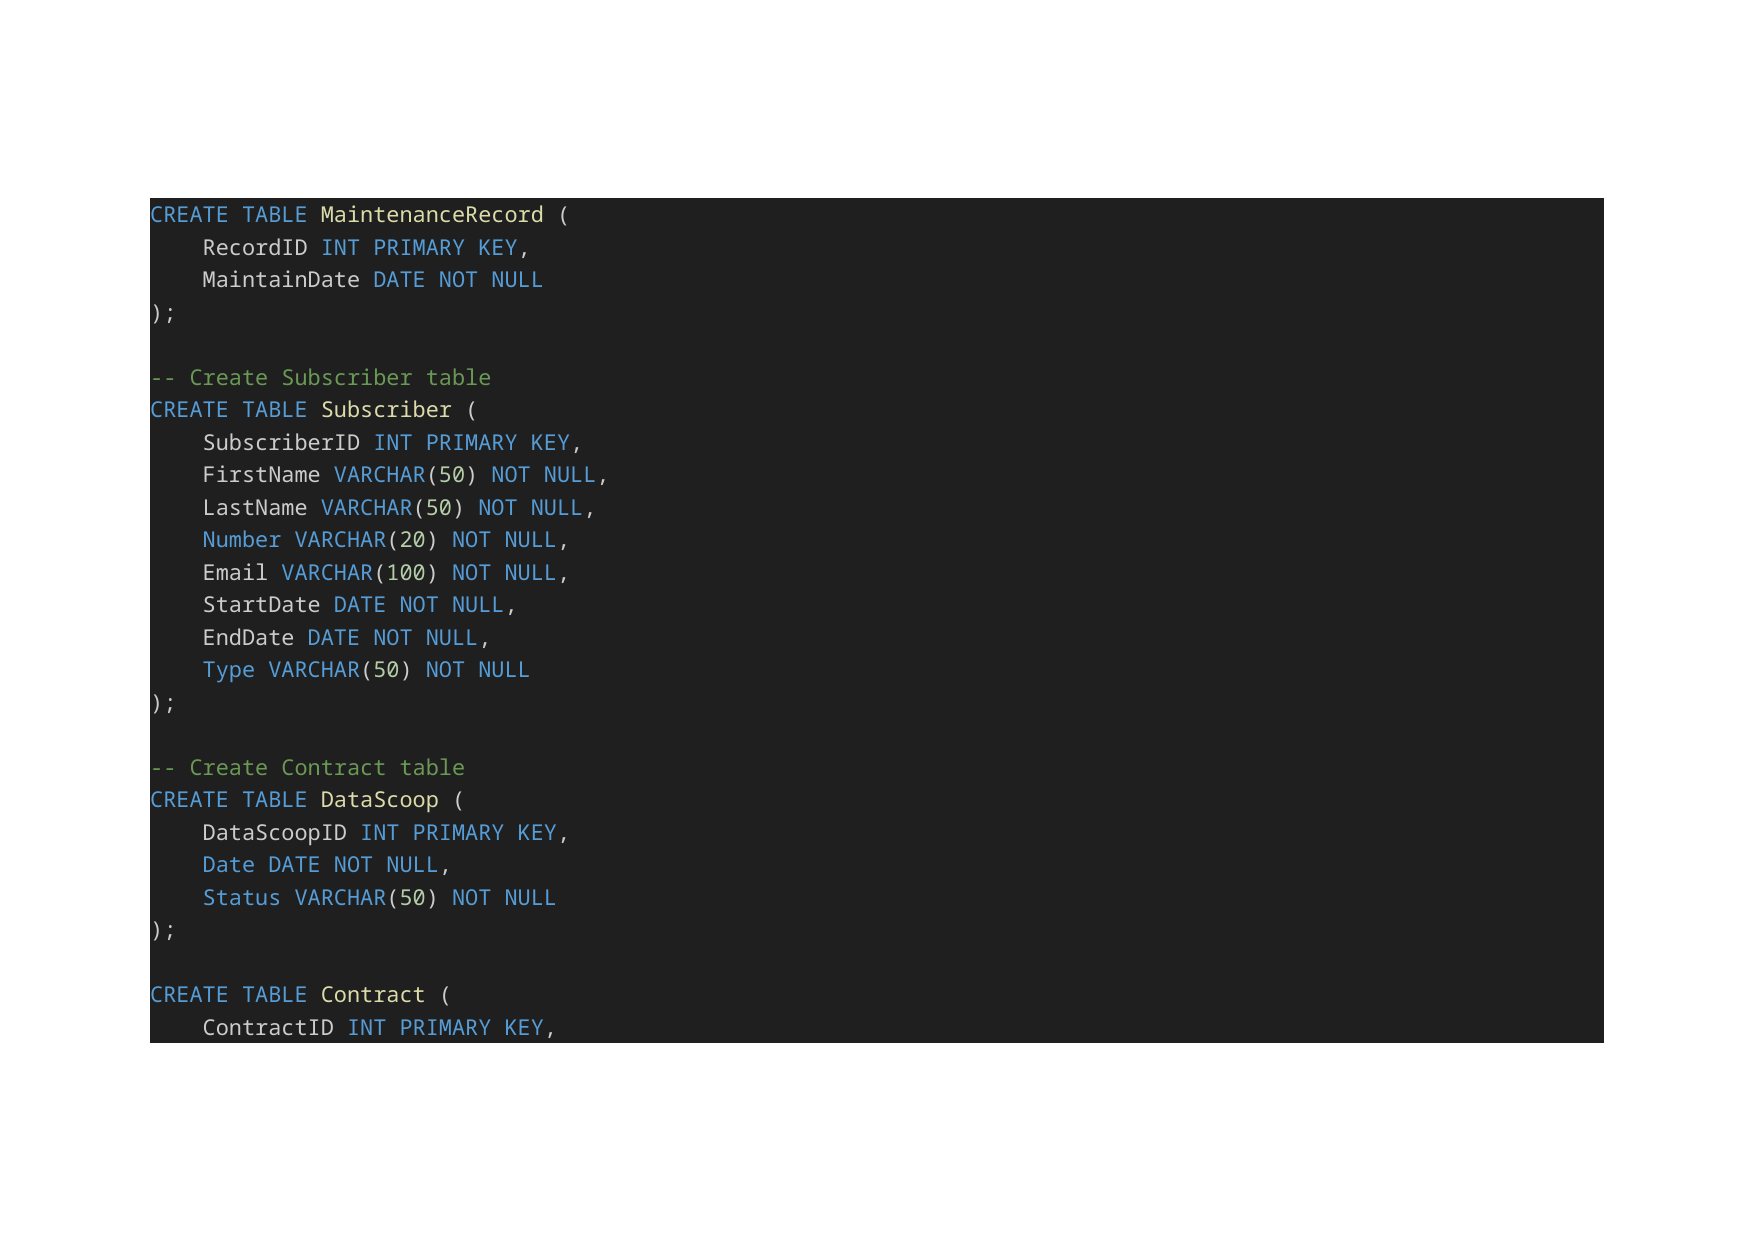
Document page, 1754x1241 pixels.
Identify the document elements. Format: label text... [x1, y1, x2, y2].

text CREATE TABLE DataScoop ( [150, 783, 1604, 815]
text ); [150, 685, 1604, 718]
text FirstName VARCHAR(50) NOT NULL, [150, 458, 1604, 490]
text RecordID INT PRIMARY KEY, [150, 230, 1604, 263]
text LastName VARCHAR(50) NOT NULL, [150, 490, 1604, 523]
text Number VARCHAR(20) NOT NULL, [150, 523, 1604, 555]
text EndDate DATE NOT NULL, [150, 620, 1604, 653]
text ); [150, 913, 1604, 945]
text Date DATE NOT NULL, [150, 848, 1604, 880]
text Status VARCHAR(50) NOT NULL [150, 880, 1604, 913]
text CREATE TABLE MaintenanceRecord ( [150, 198, 1604, 230]
text MaintainDate DATE NOT NULL [150, 263, 1604, 295]
text CREATE TABLE Contract ( [150, 978, 1604, 1010]
text SubscriberID INT PRIMARY KEY, [150, 425, 1604, 458]
text -- Create Subscriber table [150, 360, 1604, 393]
text CREATE TABLE Subscriber ( [150, 393, 1604, 425]
text DataScoopID INT PRIMARY KEY, [150, 815, 1604, 848]
text ContractID INT PRIMARY KEY, [150, 1010, 1604, 1043]
text Email VARCHAR(100) NOT NULL, [150, 555, 1604, 588]
text -- Create Contract table [150, 750, 1604, 783]
text Type VARCHAR(50) NOT NULL [150, 653, 1604, 685]
text StartDate DATE NOT NULL, [150, 588, 1604, 620]
text ); [150, 295, 1604, 328]
